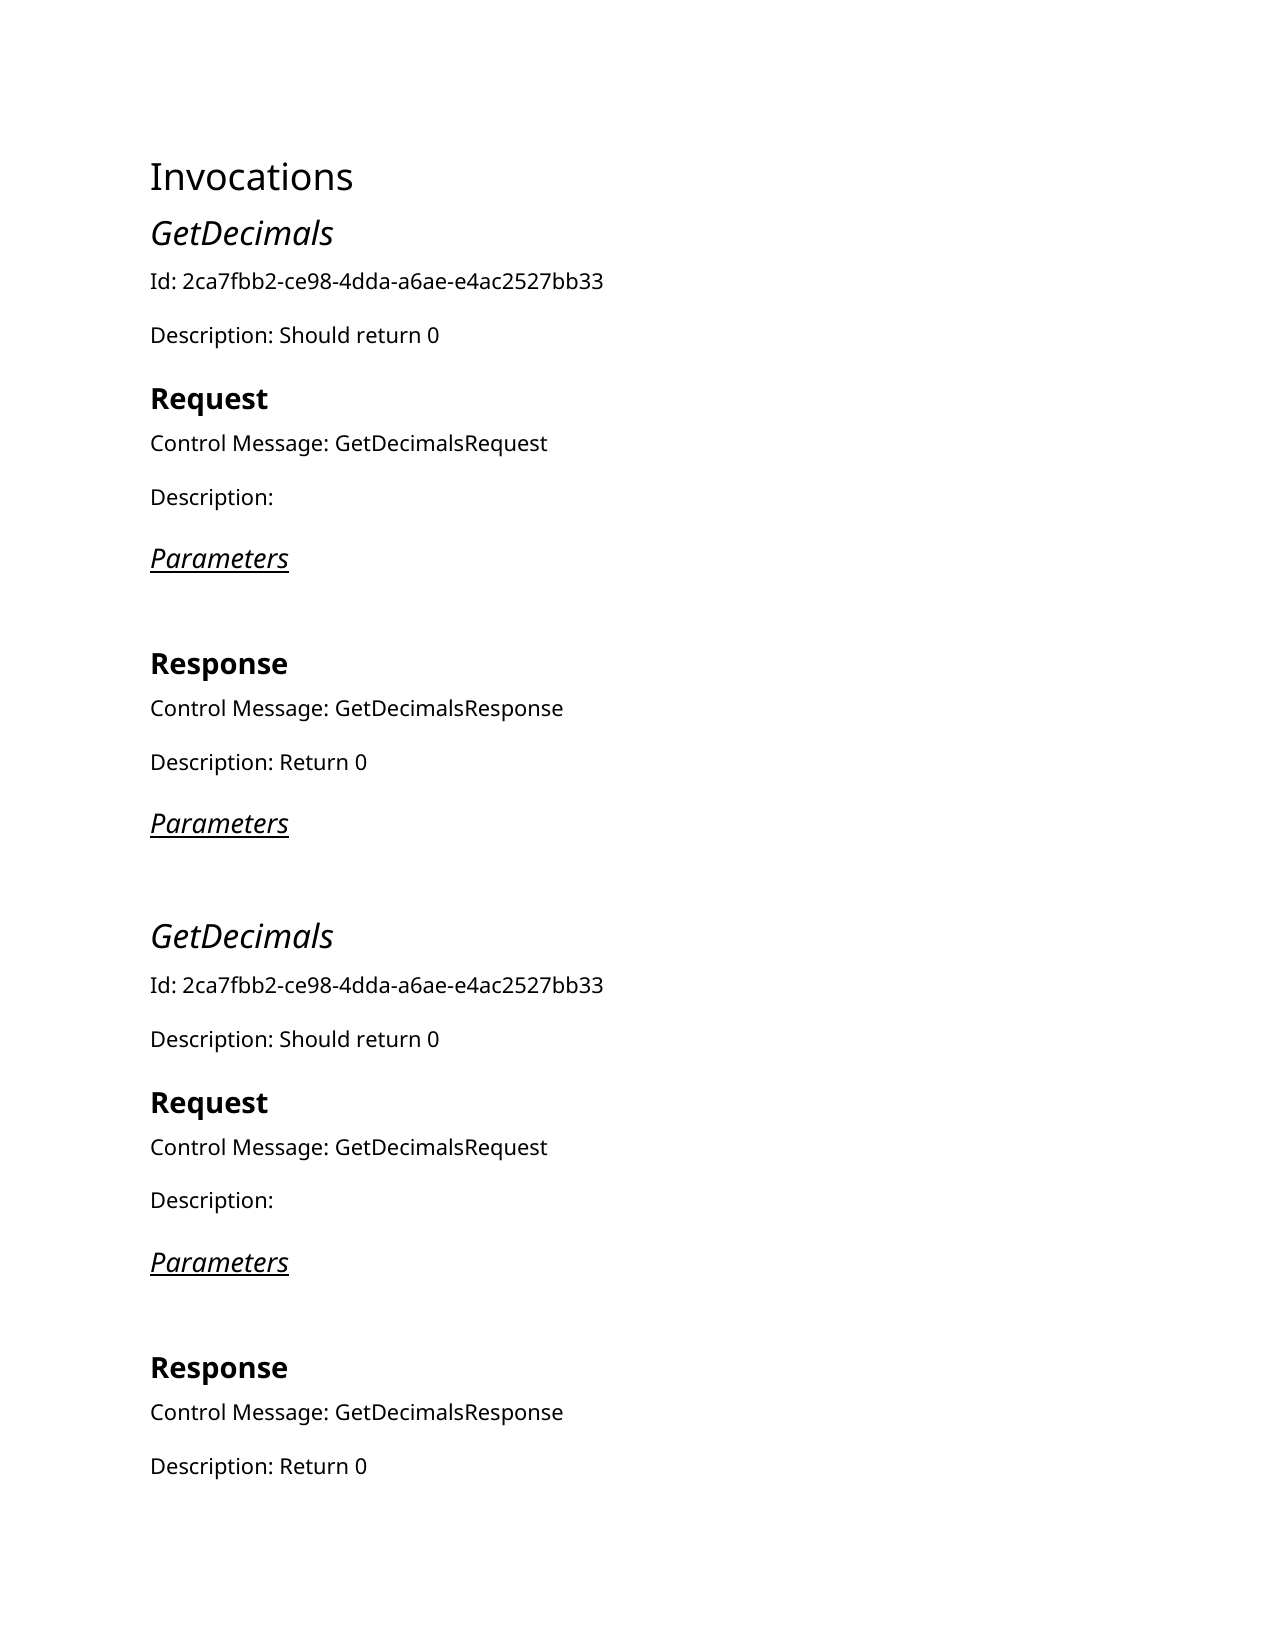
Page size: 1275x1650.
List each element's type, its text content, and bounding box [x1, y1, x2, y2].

subtitle Response [150, 1347, 1125, 1387]
text Description: Return 0 [150, 747, 1125, 777]
subtitle GetDecimals [150, 913, 1125, 959]
text Description: Should return 0 [150, 1024, 1125, 1054]
text Control Message: GetDecimalsResponse [150, 693, 1125, 723]
subtitle GetDecimals [150, 209, 1125, 255]
subtitle Request [150, 378, 1125, 418]
text Id: 2ca7fbb2-ce98-4dda-a6ae-e4ac2527bb33 [150, 970, 1125, 1000]
text Id: 2ca7fbb2-ce98-4dda-a6ae-e4ac2527bb33 [150, 266, 1125, 296]
subtitle Parameters [150, 539, 1125, 576]
text Description: Return 0 [150, 1451, 1125, 1481]
text Control Message: GetDecimalsRequest [150, 1131, 1125, 1161]
text Description: [150, 1185, 1125, 1215]
subtitle Response [150, 643, 1125, 683]
subtitle Parameters [150, 805, 1125, 842]
text Control Message: GetDecimalsRequest [150, 428, 1125, 457]
text Control Message: GetDecimalsResponse [150, 1397, 1125, 1427]
subtitle Request [150, 1082, 1125, 1122]
subtitle Invocations [150, 150, 1125, 201]
text Description: Should return 0 [150, 320, 1125, 350]
text Description: [150, 481, 1125, 511]
subtitle Parameters [150, 1243, 1125, 1280]
